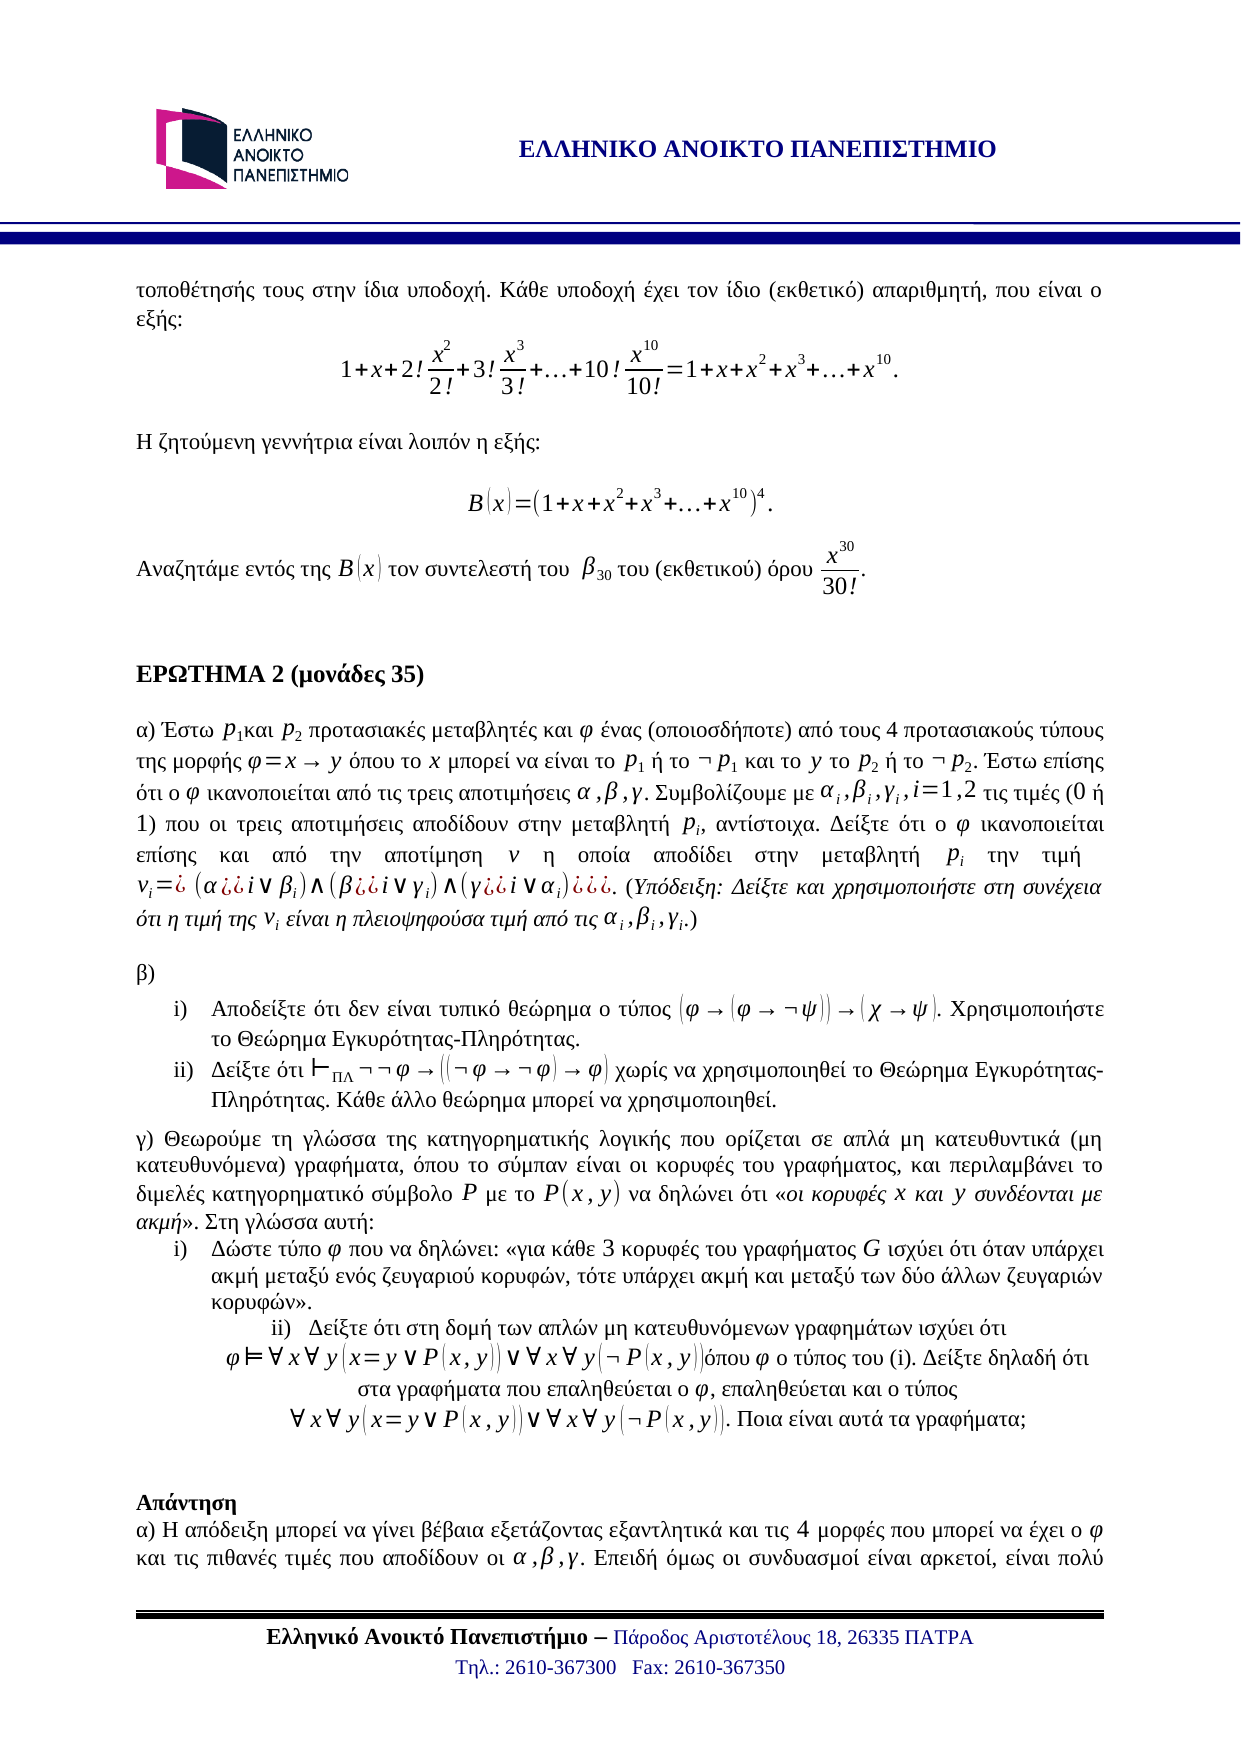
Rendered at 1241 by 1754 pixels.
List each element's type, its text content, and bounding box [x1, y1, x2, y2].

text Η ζητούμενη γεννήτρια είναι λοιπόν η εξής: [136, 428, 1104, 455]
text α) Έστω και προτασιακές μεταβλητές και ένας (οποιοσδήποτε) από τους 4 προτασιακούς τύπους της μορφής όπου το μπορεί να είναι το ή το και το το ή το . Έστω επίσης ότι ο ικανοποιείται από τις τρεις αποτιμήσεις . Συμβολίζουμε με τις τιμές ( ή ) που οι τρεις αποτιμήσεις αποδίδουν στην μεταβλητή , αντίστοιχα. Δείξτε ότι ο ικανοποιείται επίσης και από την αποτίμηση η οποία αποδίδει στην μεταβλητή την τιμή . (Υπόδειξη: Δείξτε και χρησιμοποιήστε στη συνέχεια ότι η τιμή της είναι η πλειοψηφούσα τιμή από τις .) [136, 713, 1104, 934]
text Αναζητάμε εντός της τον συντελεστή του του (εκθετικού) όρου . [136, 537, 1104, 599]
list Δείξτε ότι στη δομή των απλών μη κατευθυνόμενων γραφημάτων ισχύει ότι όπου ο τύπος του (i). Δείξτε δηλαδή ότι στα γραφήματα που επαληθεύεται ο , επαληθεύεται και ο τύπος . Ποια είναι αυτά τα γραφήματα; [173, 1314, 1104, 1436]
list Αποδείξτε ότι δεν είναι τυπικό θεώρημα ο τύπος . Χρησιμοποιήστε το Θεώρημα Εγκυρότητας-Πληρότητας. [173, 991, 1104, 1052]
picture [156, 108, 349, 189]
list Δώστε τύπο που να δηλώνει: «για κάθε κορυφές του γραφήματος ισχύει ότι όταν υπάρχει ακμή μεταξύ ενός ζευγαριού κορυφών, τότε υπάρχει ακμή και μεταξύ των δύο άλλων ζευγαριών κορυφών». [173, 1234, 1104, 1314]
text γ) Θεωρούμε τη γλώσσα της κατηγορηματικής λογικής που ορίζεται σε απλά μη κατευθυντικά (μη κατευθυνόμενα) γραφήματα, όπου το σύμπαν είναι οι κορυφές του γραφήματος, και περιλαμβάνει το διμελές κατηγορηματικό σύμβολο με το να δηλώνει ότι «οι κορυφές και συνδέονται με ακμή». Στη γλώσσα αυτή: [136, 1125, 1104, 1234]
subtitle ΕΡΩΤΗΜΑ 2 (μονάδες 35) [136, 659, 1104, 688]
list Δείξτε ότι χωρίς να χρησιμοποιηθεί το Θεώρημα Εγκυρότητας-Πληρότητας. Κάθε άλλο θεώρημα μπορεί να χρησιμοποιηθεί. [173, 1052, 1104, 1113]
text Απάντηση [136, 1489, 1104, 1515]
text β) [136, 959, 1104, 985]
